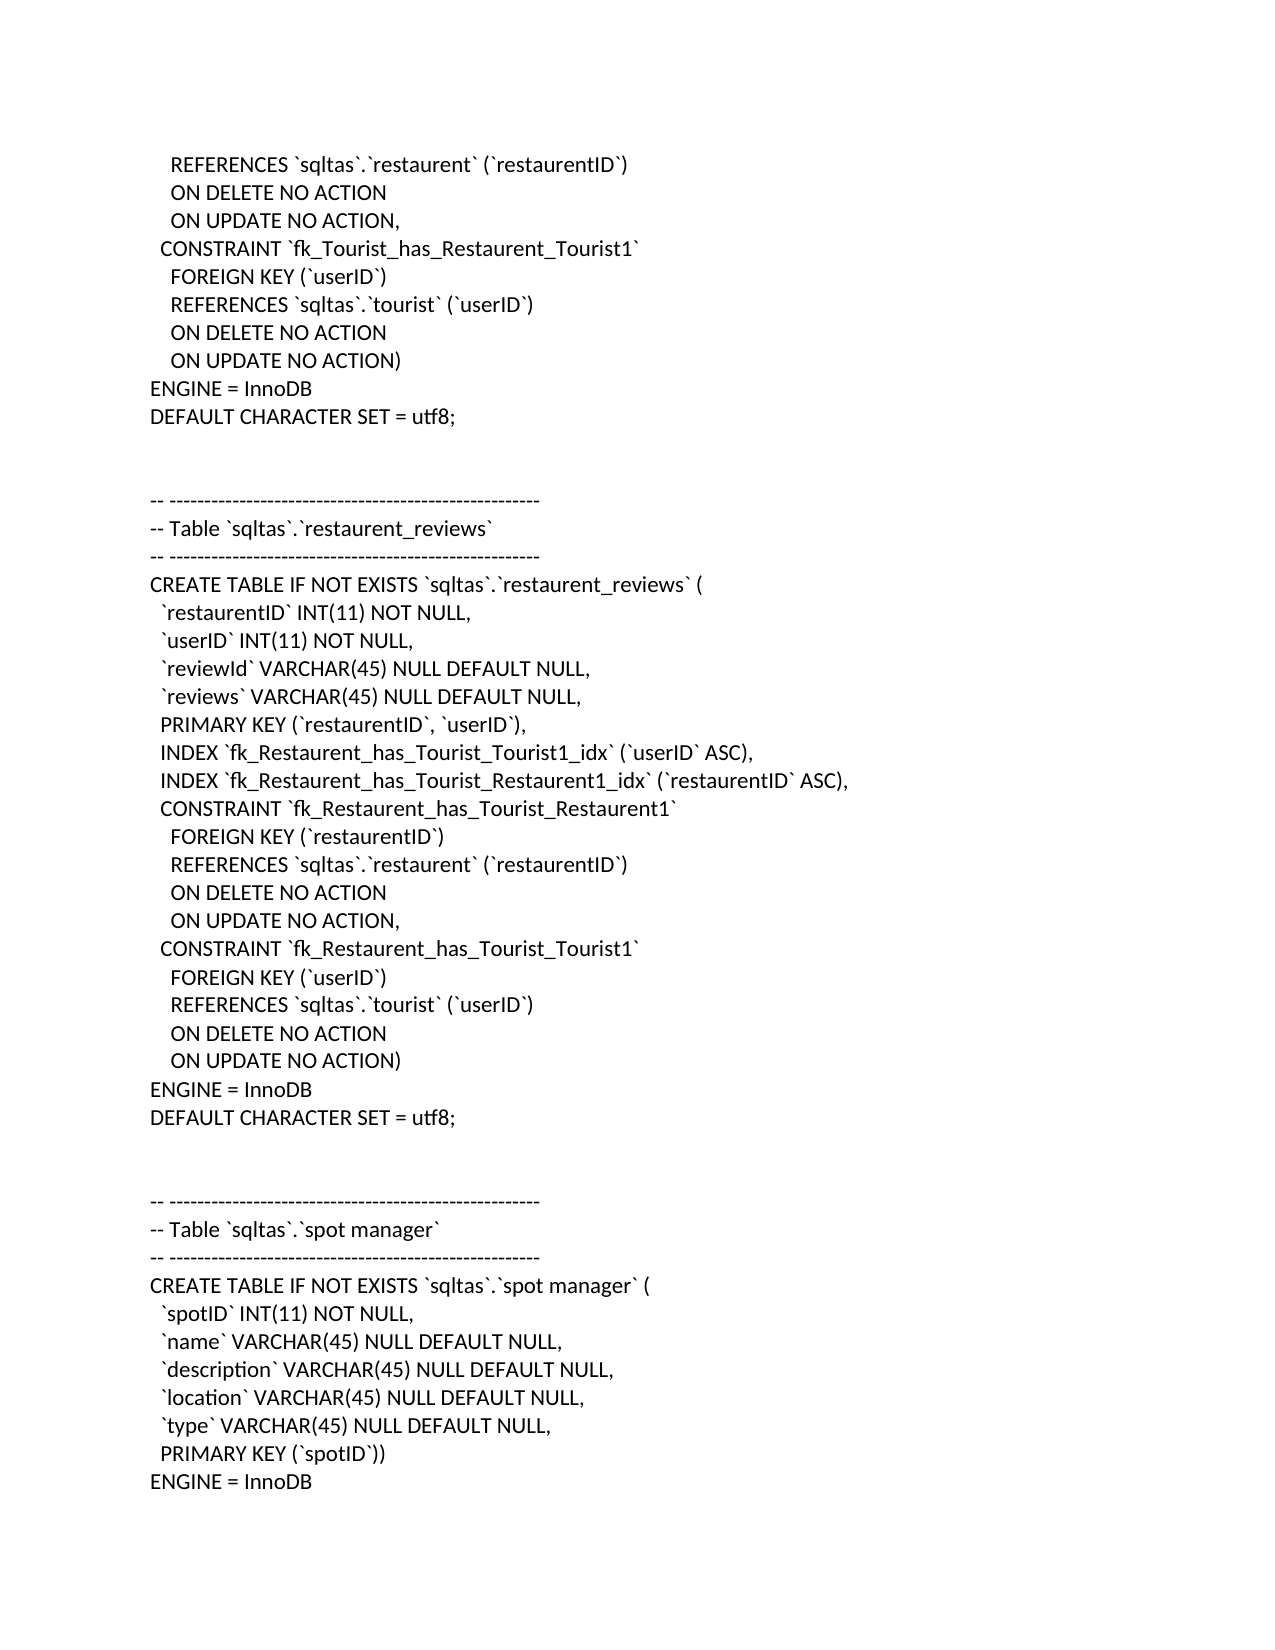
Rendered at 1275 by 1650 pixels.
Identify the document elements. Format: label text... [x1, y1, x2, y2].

text CONSTRAINT `fk_Restaurent_has_Tourist_Tourist1` [150, 934, 1125, 963]
text PRIMARY KEY (`spotID`)) [150, 1439, 1125, 1467]
text FOREIGN KEY (`userID`) [150, 963, 1125, 991]
text FOREIGN KEY (`restaurentID`) [150, 822, 1125, 851]
text ON UPDATE NO ACTION, [150, 206, 1125, 234]
text ON UPDATE NO ACTION) [150, 346, 1125, 374]
text `userID` INT(11) NOT NULL, [150, 626, 1125, 654]
text ENGINE = InnoDB [150, 1467, 1125, 1495]
text REFERENCES `sqltas`.`tourist` (`userID`) [150, 991, 1125, 1019]
text INDEX `fk_Restaurent_has_Tourist_Tourist1_idx` (`userID` ASC), [150, 738, 1125, 766]
text ON DELETE NO ACTION [150, 318, 1125, 346]
text `description` VARCHAR(45) NULL DEFAULT NULL, [150, 1355, 1125, 1383]
text `spotID` INT(11) NOT NULL, [150, 1299, 1125, 1327]
text INDEX `fk_Restaurent_has_Tourist_Restaurent1_idx` (`restaurentID` ASC), [150, 766, 1125, 794]
text -- ----------------------------------------------------- [150, 1243, 1125, 1271]
text FOREIGN KEY (`userID`) [150, 262, 1125, 290]
text PRIMARY KEY (`restaurentID`, `userID`), [150, 710, 1125, 738]
text -- ----------------------------------------------------- [150, 486, 1125, 514]
text `type` VARCHAR(45) NULL DEFAULT NULL, [150, 1411, 1125, 1439]
text CONSTRAINT `fk_Tourist_has_Restaurent_Tourist1` [150, 234, 1125, 262]
text ON UPDATE NO ACTION) [150, 1047, 1125, 1075]
text CREATE TABLE IF NOT EXISTS `sqltas`.`restaurent_reviews` ( [150, 570, 1125, 598]
text `name` VARCHAR(45) NULL DEFAULT NULL, [150, 1327, 1125, 1355]
text DEFAULT CHARACTER SET = utf8; [150, 1103, 1125, 1131]
text ON DELETE NO ACTION [150, 1019, 1125, 1047]
text `reviewId` VARCHAR(45) NULL DEFAULT NULL, [150, 654, 1125, 682]
text ON UPDATE NO ACTION, [150, 907, 1125, 934]
text CREATE TABLE IF NOT EXISTS `sqltas`.`spot manager` ( [150, 1271, 1125, 1299]
text -- ----------------------------------------------------- [150, 1187, 1125, 1215]
text ON DELETE NO ACTION [150, 178, 1125, 206]
text CONSTRAINT `fk_Restaurent_has_Tourist_Restaurent1` [150, 794, 1125, 822]
text ENGINE = InnoDB [150, 1075, 1125, 1103]
text `reviews` VARCHAR(45) NULL DEFAULT NULL, [150, 682, 1125, 710]
text DEFAULT CHARACTER SET = utf8; [150, 402, 1125, 430]
text REFERENCES `sqltas`.`tourist` (`userID`) [150, 290, 1125, 318]
text -- Table `sqltas`.`restaurent_reviews` [150, 514, 1125, 542]
text REFERENCES `sqltas`.`restaurent` (`restaurentID`) [150, 150, 1125, 178]
text ENGINE = InnoDB [150, 374, 1125, 402]
text -- Table `sqltas`.`spot manager` [150, 1215, 1125, 1243]
text `restaurentID` INT(11) NOT NULL, [150, 598, 1125, 626]
text `location` VARCHAR(45) NULL DEFAULT NULL, [150, 1383, 1125, 1411]
text REFERENCES `sqltas`.`restaurent` (`restaurentID`) [150, 851, 1125, 878]
text ON DELETE NO ACTION [150, 878, 1125, 907]
text -- ----------------------------------------------------- [150, 542, 1125, 570]
